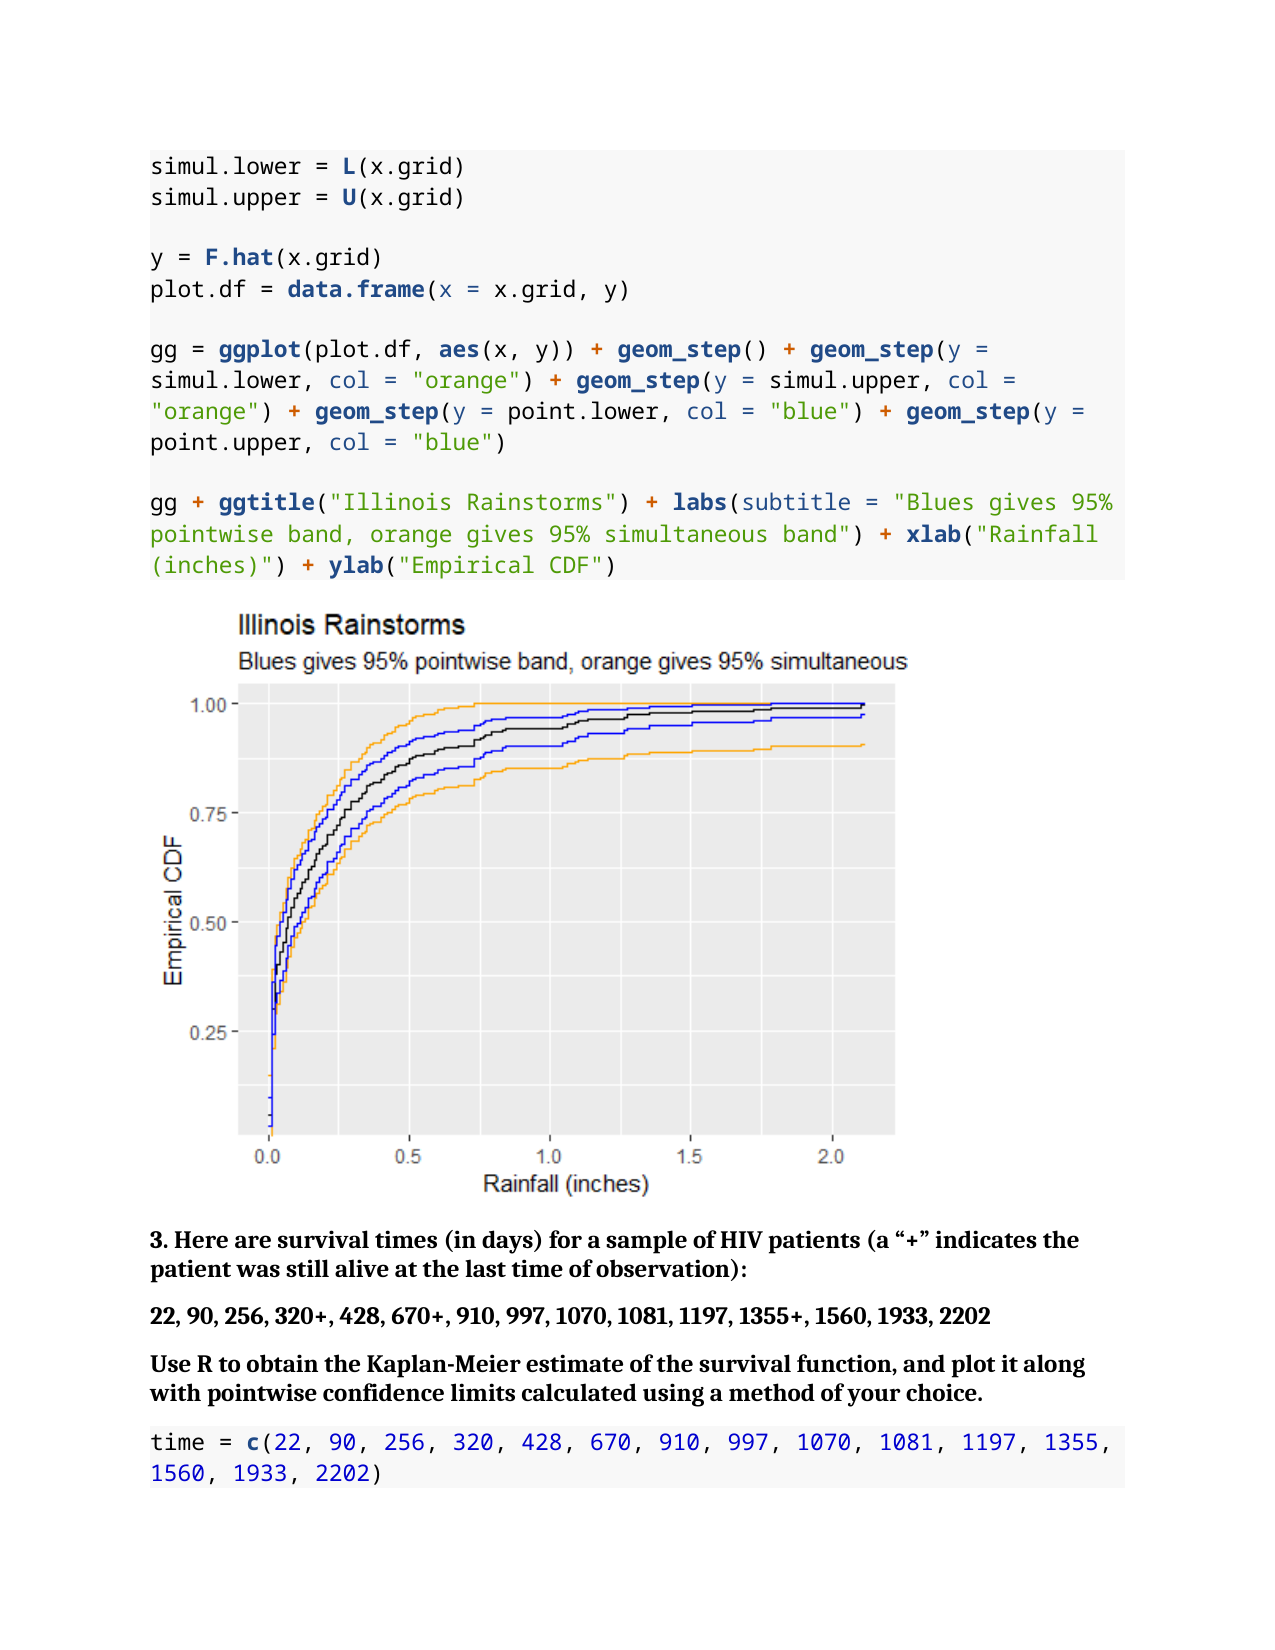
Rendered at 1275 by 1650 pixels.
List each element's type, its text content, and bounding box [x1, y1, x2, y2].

picture [150, 600, 908, 1208]
text 22, 90, 256, 320+, 428, 670+, 910, 997, 1070, 1081, 1197, 1355+, 1560, 1933, 2202 [150, 1302, 1125, 1331]
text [150, 150, 1125, 580]
text Use R to obtain the Kaplan-Meier estimate of the survival function, and plot it along with pointwise confidence limits calculated using a method of your choice. [150, 1350, 1125, 1407]
text 3. Here are survival times (in days) for a sample of HIV patients (a “+” indicates the patient was still alive at the last time of observation): [150, 1226, 1125, 1283]
